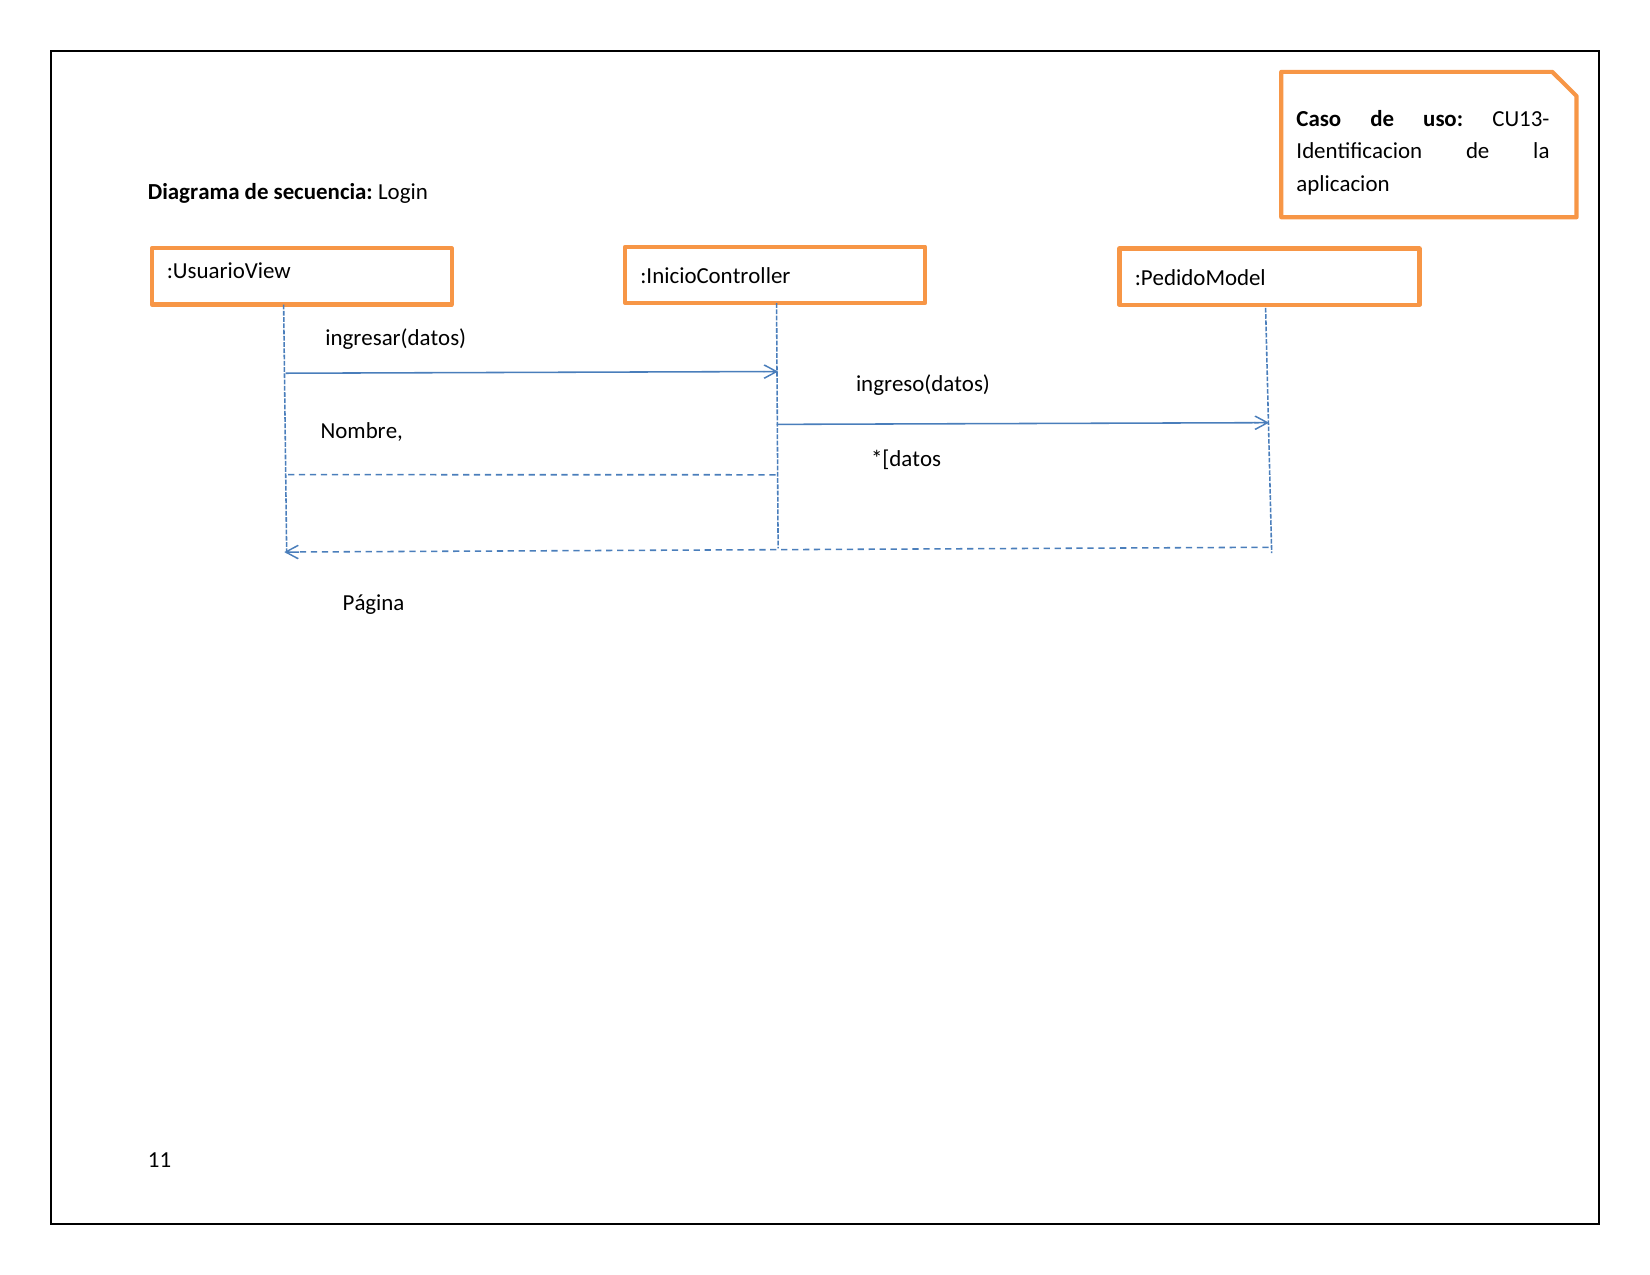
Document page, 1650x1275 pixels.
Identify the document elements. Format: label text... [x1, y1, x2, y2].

text Diagrama de secuencia: Login [148, 177, 1279, 205]
